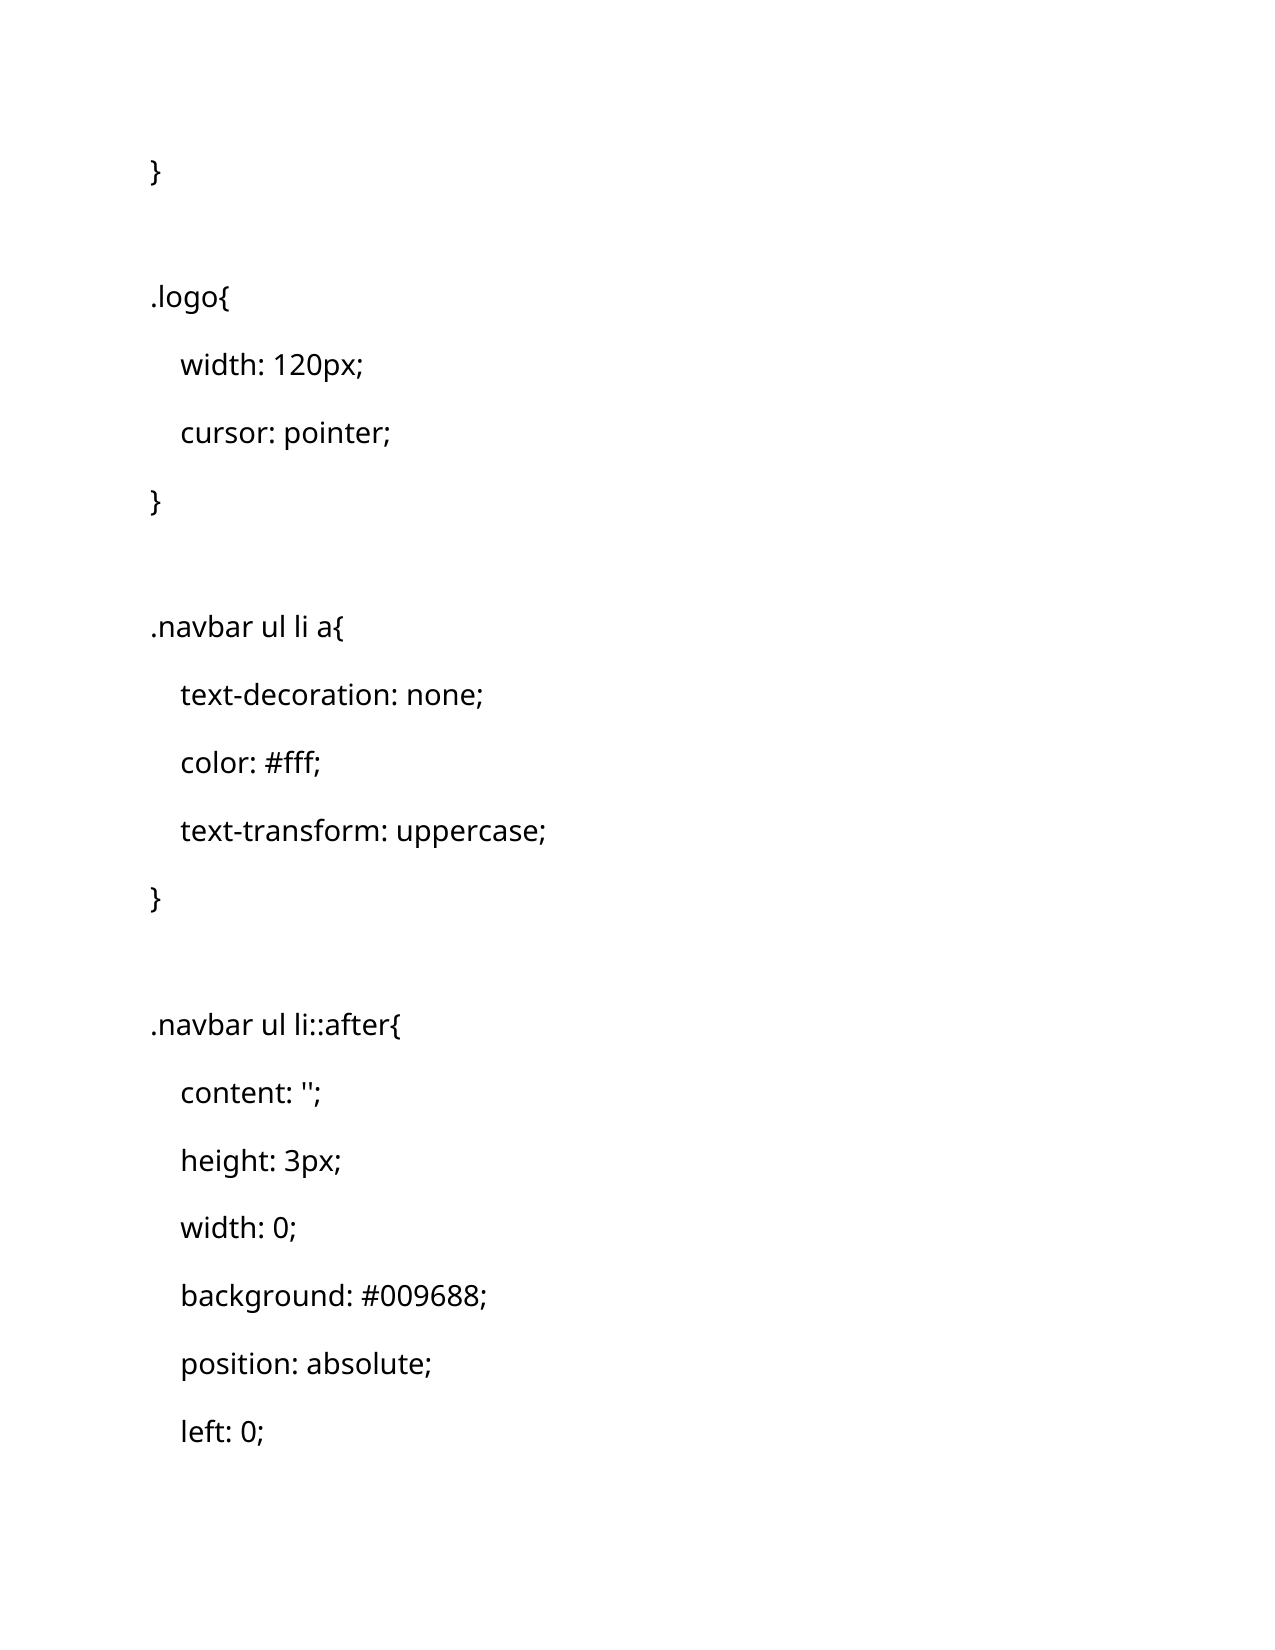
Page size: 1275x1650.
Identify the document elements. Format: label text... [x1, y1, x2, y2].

text } [150, 878, 1125, 917]
text background: #009688; [150, 1276, 1125, 1315]
text color: #fff; [150, 742, 1125, 782]
text } [150, 480, 1125, 520]
text height: 3px; [150, 1140, 1125, 1180]
text cursor: pointer; [150, 412, 1125, 452]
text .navbar ul li a{ [150, 607, 1125, 646]
text left: 0; [150, 1411, 1125, 1451]
text width: 120px; [150, 344, 1125, 384]
text content: ''; [150, 1072, 1125, 1112]
text position: absolute; [150, 1343, 1125, 1383]
text text-decoration: none; [150, 674, 1125, 714]
text .logo{ [150, 277, 1125, 316]
text .navbar ul li::after{ [150, 1004, 1125, 1044]
text text-transform: uppercase; [150, 810, 1125, 850]
text } [150, 150, 1125, 190]
text width: 0; [150, 1208, 1125, 1247]
